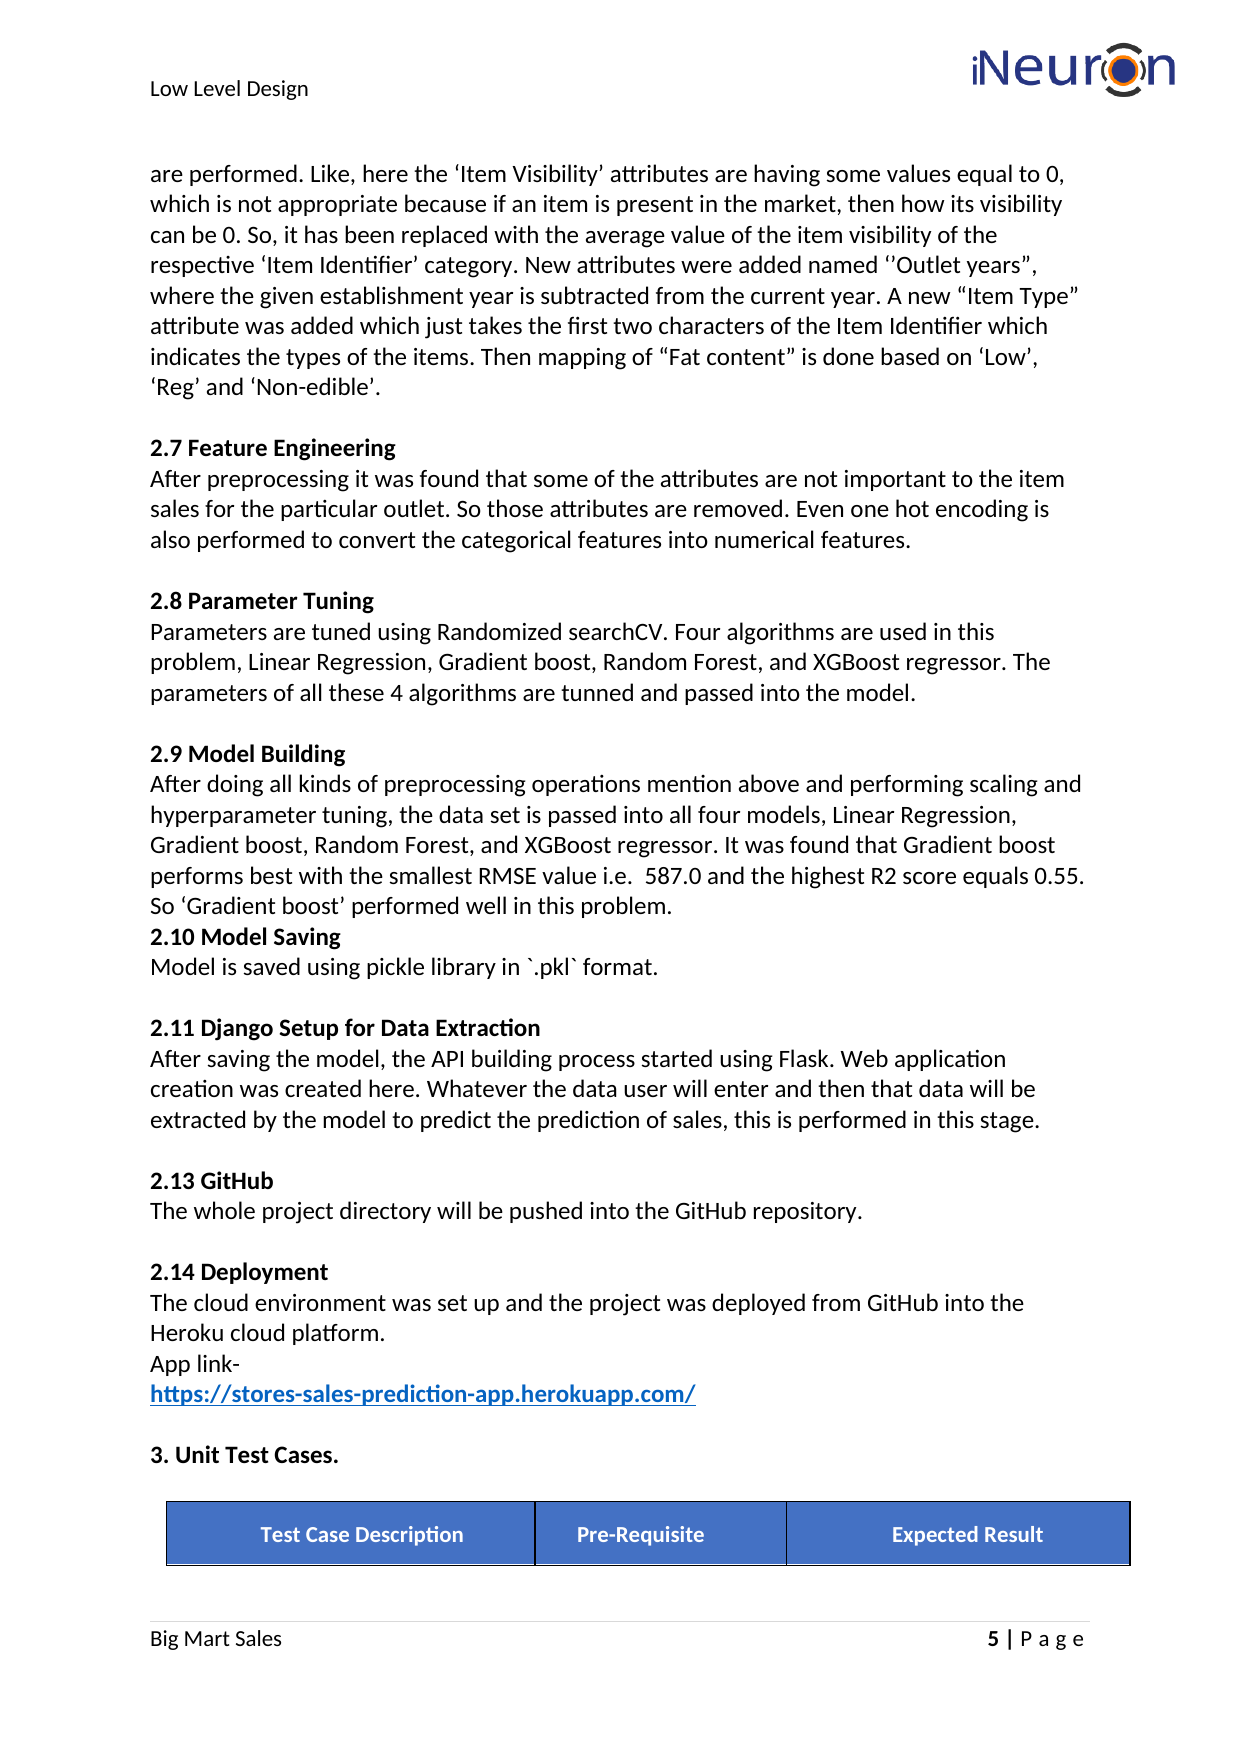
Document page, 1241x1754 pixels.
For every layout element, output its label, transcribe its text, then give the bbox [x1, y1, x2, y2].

text 3. Unit Test Cases. [150, 1440, 1090, 1470]
text 2.7 Feature Engineering [150, 432, 1090, 463]
text 2.14 Deployment [150, 1257, 1090, 1287]
text 2.9 Model Building [150, 738, 1090, 768]
text 2.10 Model Saving [150, 921, 1090, 951]
text The whole project directory will be pushed into the GitHub repository. [150, 1196, 1090, 1226]
text After saving the model, the API building process started using Flask. Web application creation was created here. Whatever the data user will enter and then that data will be extracted by the model to predict the prediction of sales, this is performed in this stage. [150, 1043, 1090, 1134]
text Parameters are tuned using Randomized searchCV. Four algorithms are used in this problem, Linear Regression, Gradient boost, Random Forest, and XGBoost regressor. The parameters of all these 4 algorithms are tunned and passed into the model. [150, 616, 1090, 707]
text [150, 158, 1090, 402]
text The cloud environment was set up and the project was deployed from GitHub into the Heroku cloud platform. [150, 1287, 1090, 1348]
picture [972, 42, 1175, 97]
text After doing all kinds of preprocessing operations mention above and performing scaling and hyperparameter tuning, the data set is passed into all four models, Linear Regression, Gradient boost, Random Forest, and XGBoost regressor. It was found that Gradient boost performs best with the smallest RMSE value i.e. 587.0 and the highest R2 score equals 0.55. So ‘Gradient boost’ performed well in this problem. [150, 768, 1090, 921]
text Model is saved using pickle library in `.pkl` format. [150, 951, 1090, 982]
table_header Pre-Requisite [536, 1502, 786, 1564]
text App link- [150, 1348, 1090, 1379]
text 2.8 Parameter Tuning [150, 585, 1090, 616]
text After preprocessing it was found that some of the attributes are not important to the item sales for the particular outlet. So those attributes are removed. Even one hot encoding is also performed to convert the categorical features into numerical features. [150, 463, 1090, 554]
text 2.11 Django Setup for Data Extraction [150, 1012, 1090, 1043]
text https://stores-sales-prediction-app.herokuapp.com/ [150, 1379, 1090, 1409]
table_header Test Case Description [167, 1502, 534, 1564]
table_header Expected Result [787, 1502, 1129, 1564]
text 2.13 GitHub [150, 1165, 1090, 1196]
